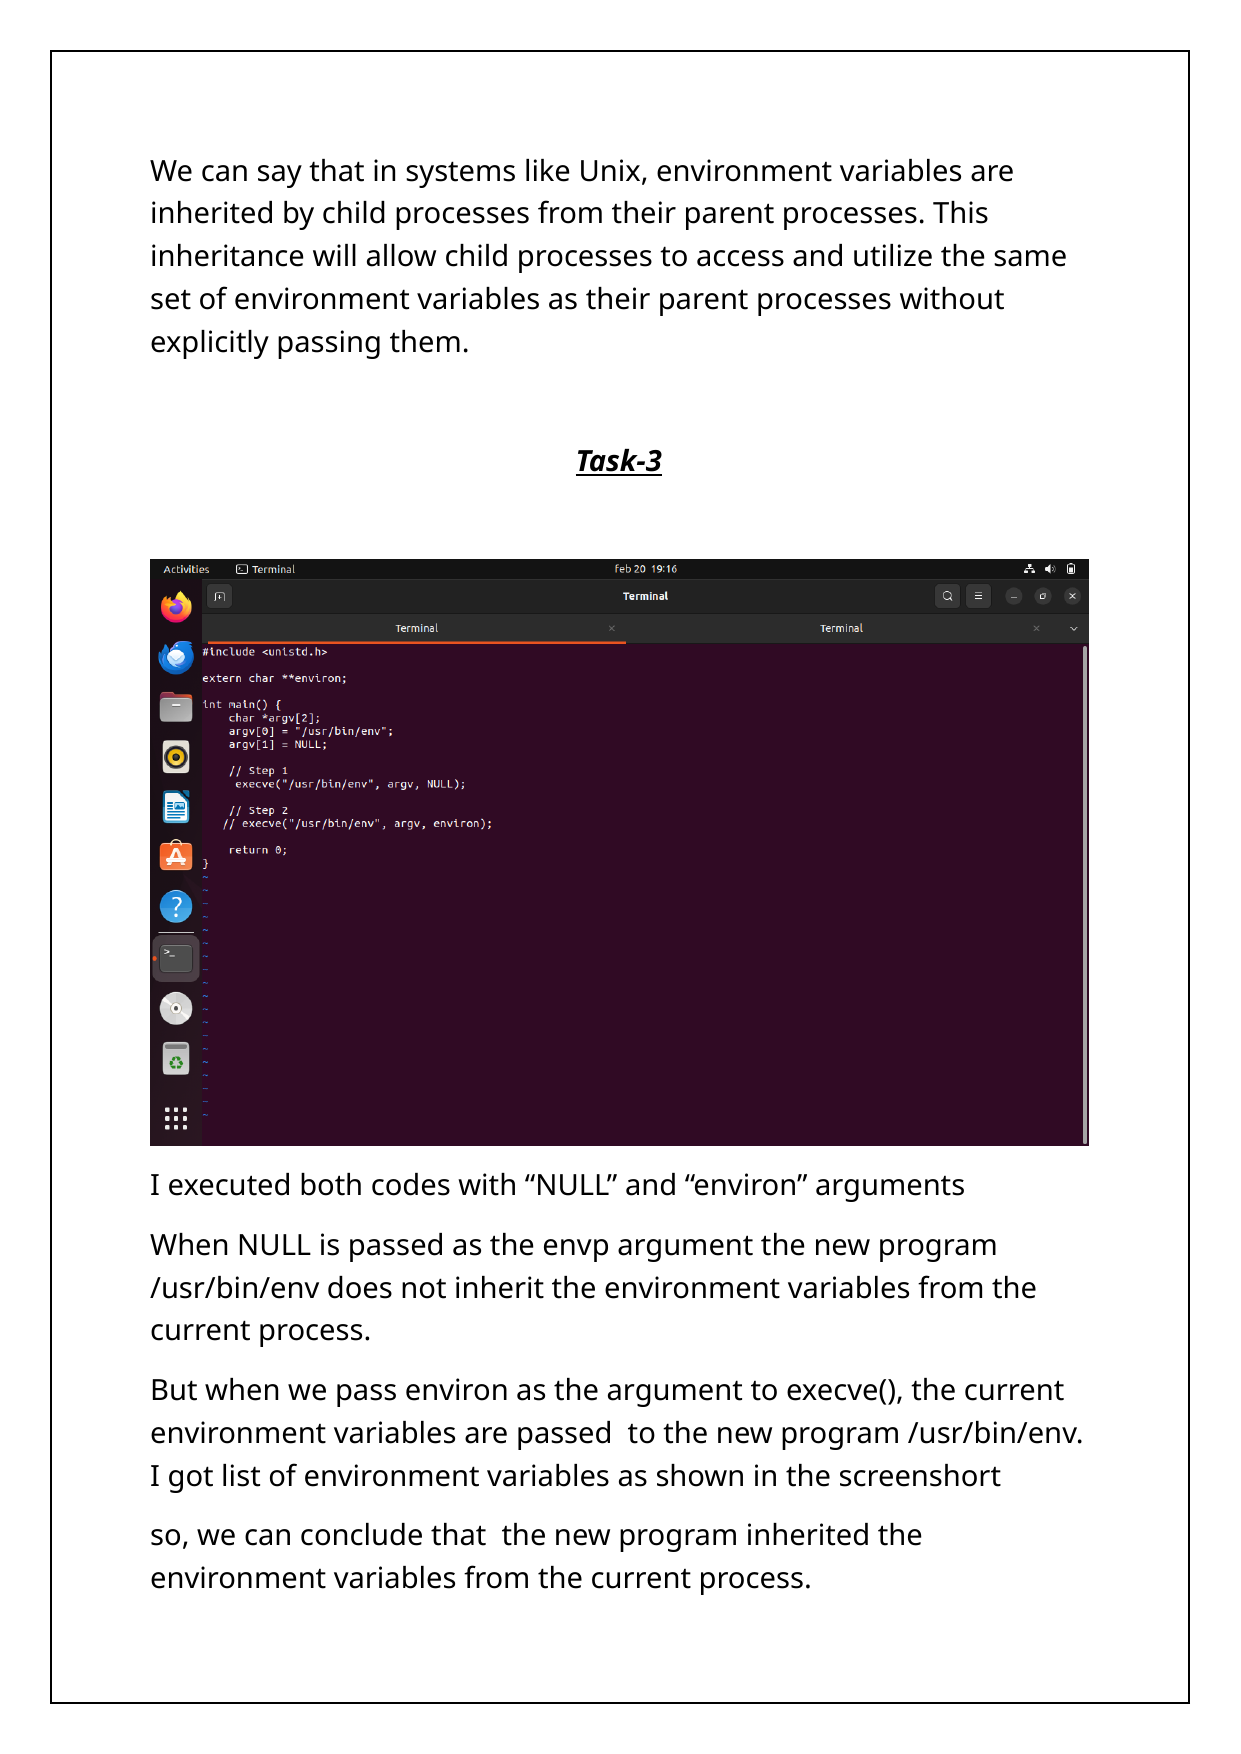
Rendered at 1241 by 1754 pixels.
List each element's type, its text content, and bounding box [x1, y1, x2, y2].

text But when we pass environ as the argument to execve(), the current environment variables are passed to the new program /usr/bin/env. I got list of environment variables as shown in the screenshort [150, 1369, 1090, 1494]
text Task-3 [150, 440, 1090, 480]
text When NULL is passed as the envp argument the new program /usr/bin/env does not inherit the environment variables from the current process. [150, 1224, 1090, 1349]
text so, we can conclude that the new program inherited the environment variables from the current process. [150, 1514, 1090, 1597]
picture [150, 559, 1089, 1146]
text We can say that in systems like Unix, environment variables are inherited by child processes from their parent processes. This inheritance will allow child processes to access and utilize the same set of environment variables as their parent processes without explicitly passing them. [150, 150, 1090, 361]
text I executed both codes with “NULL” and “environ” arguments [150, 1164, 1090, 1204]
